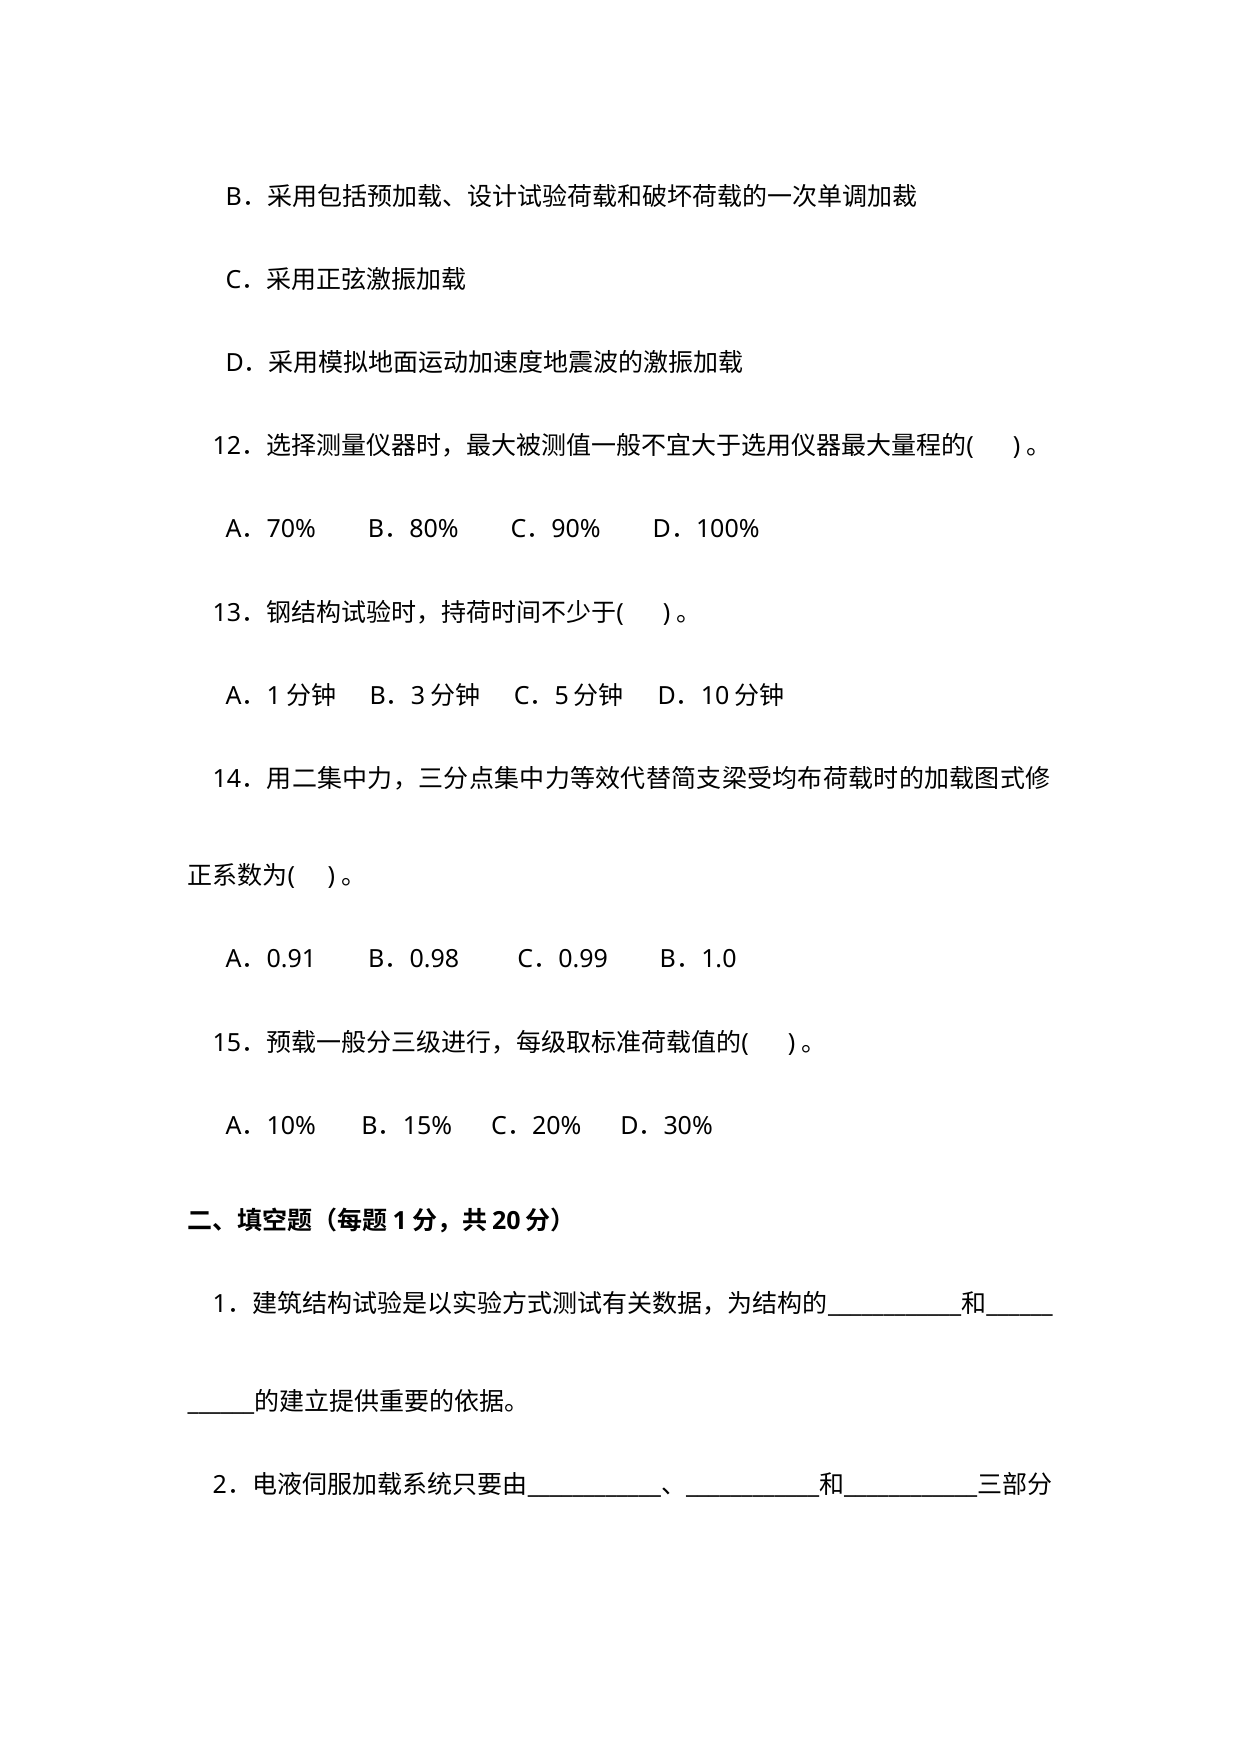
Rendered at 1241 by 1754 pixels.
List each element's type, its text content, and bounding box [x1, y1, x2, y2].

text A．0.91 B．0.98 C．0.99 B．1.0 [187, 924, 1053, 989]
text 12．选择测量仪器时，最大被测值一般不宜大于选用仪器最大量程的( ) 。 [187, 411, 1053, 476]
text 13．钢结构试验时，持荷时间不少于( ) 。 [187, 578, 1053, 643]
text A．10% B．15% C．20% D．30% [187, 1091, 1053, 1156]
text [187, 1450, 1053, 1515]
text D．采用模拟地面运动加速度地震波的激振加载 [187, 328, 1053, 393]
text 15．预载一般分三级进行，每级取标准荷载值的( ) 。 [187, 1008, 1053, 1073]
text 1．建筑结构试验是以实验方式测试有关数据，为结构的____________和____________的建立提供重要的依据。 [187, 1269, 1053, 1432]
text A．70% B．80% C．90% D．100% [187, 494, 1053, 559]
text 14．用二集中力，三分点集中力等效代替简支梁受均布荷载时的加载图式修正系数为( ) 。 [187, 744, 1053, 906]
text 二、填空题（每题1分，共20分） [187, 1186, 1053, 1251]
text B．采用包括预加载、设计试验荷载和破坏荷载的一次单调加裁 [187, 162, 1053, 227]
text C．采用正弦激振加载 [187, 245, 1053, 310]
text A．1分钟 B．3分钟 C．5分钟 D．10分钟 [187, 661, 1053, 726]
